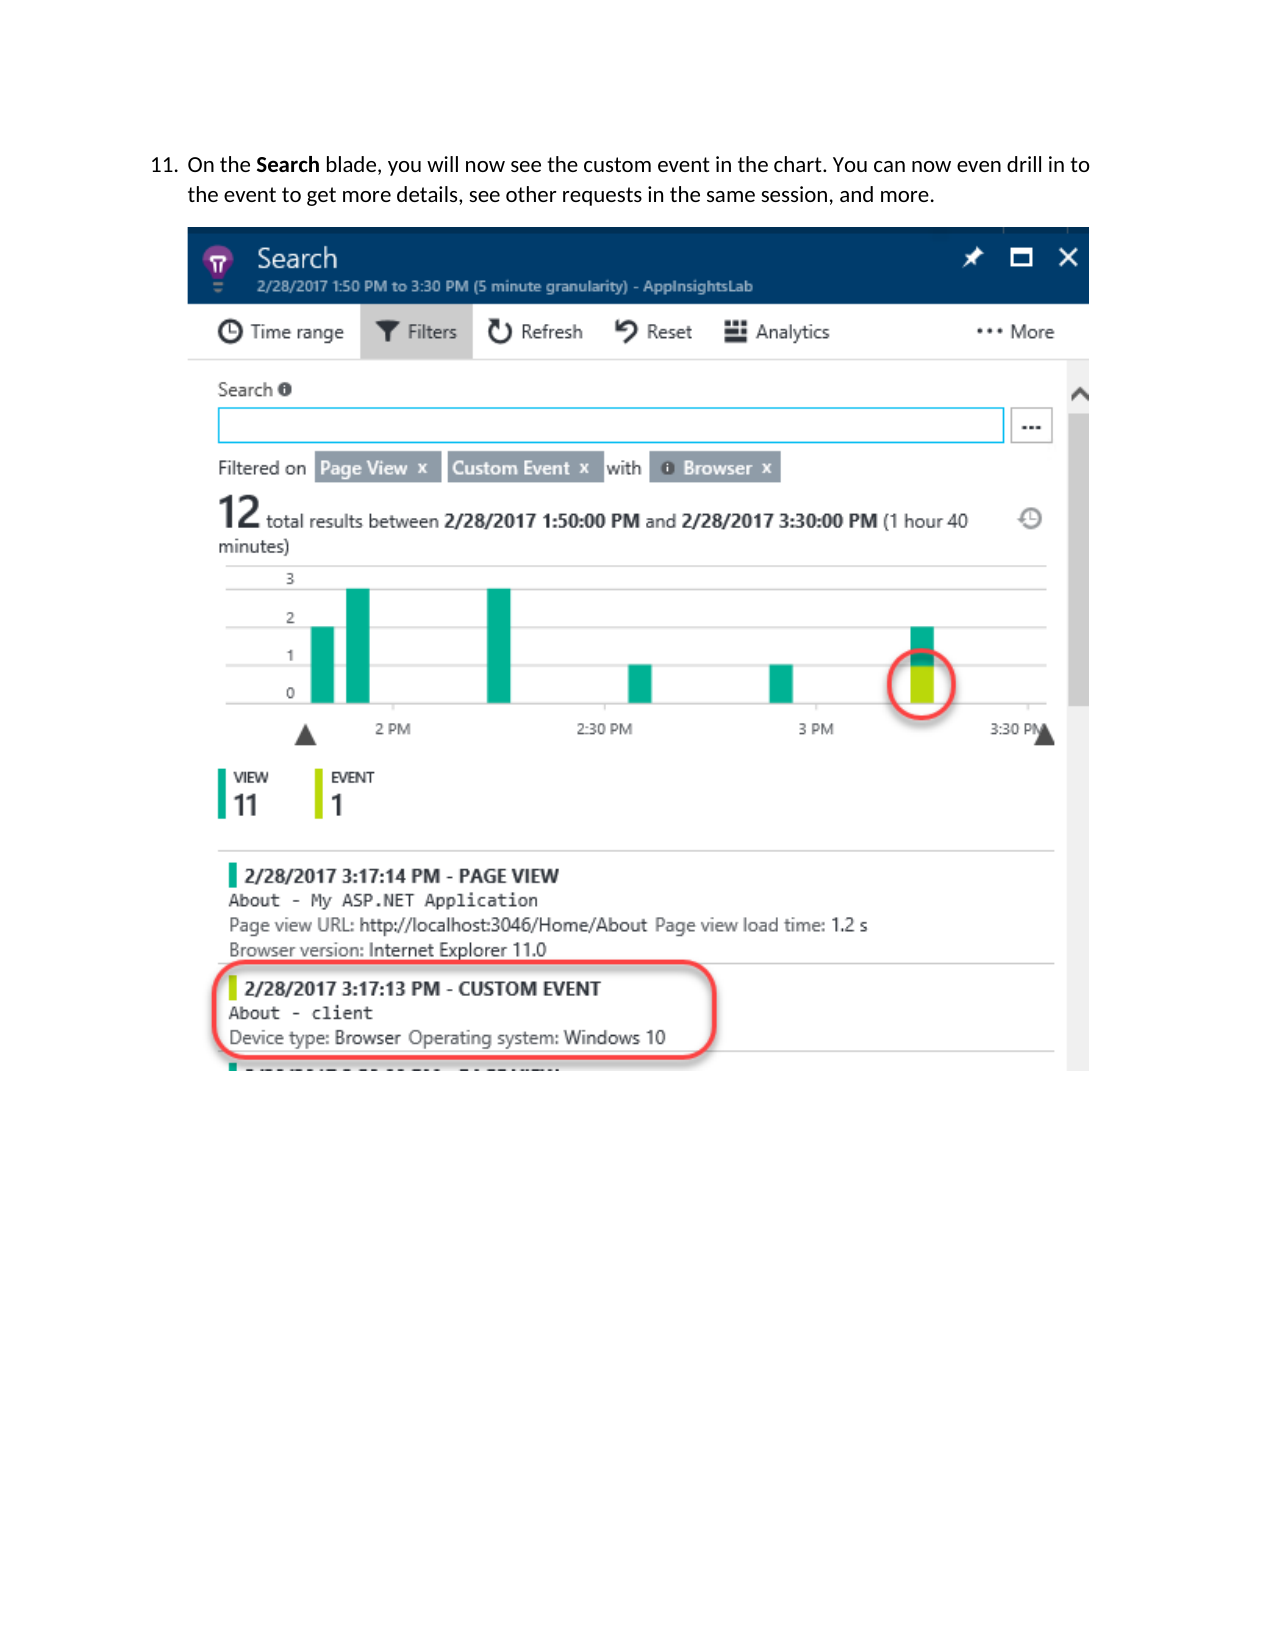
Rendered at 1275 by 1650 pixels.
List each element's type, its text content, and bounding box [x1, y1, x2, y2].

picture [187, 227, 1089, 1071]
list On the Search blade, you will now see the custom event in the chart. You can now even drill in to the event to get more details, see other requests in the same session, and more. [150, 150, 1125, 208]
